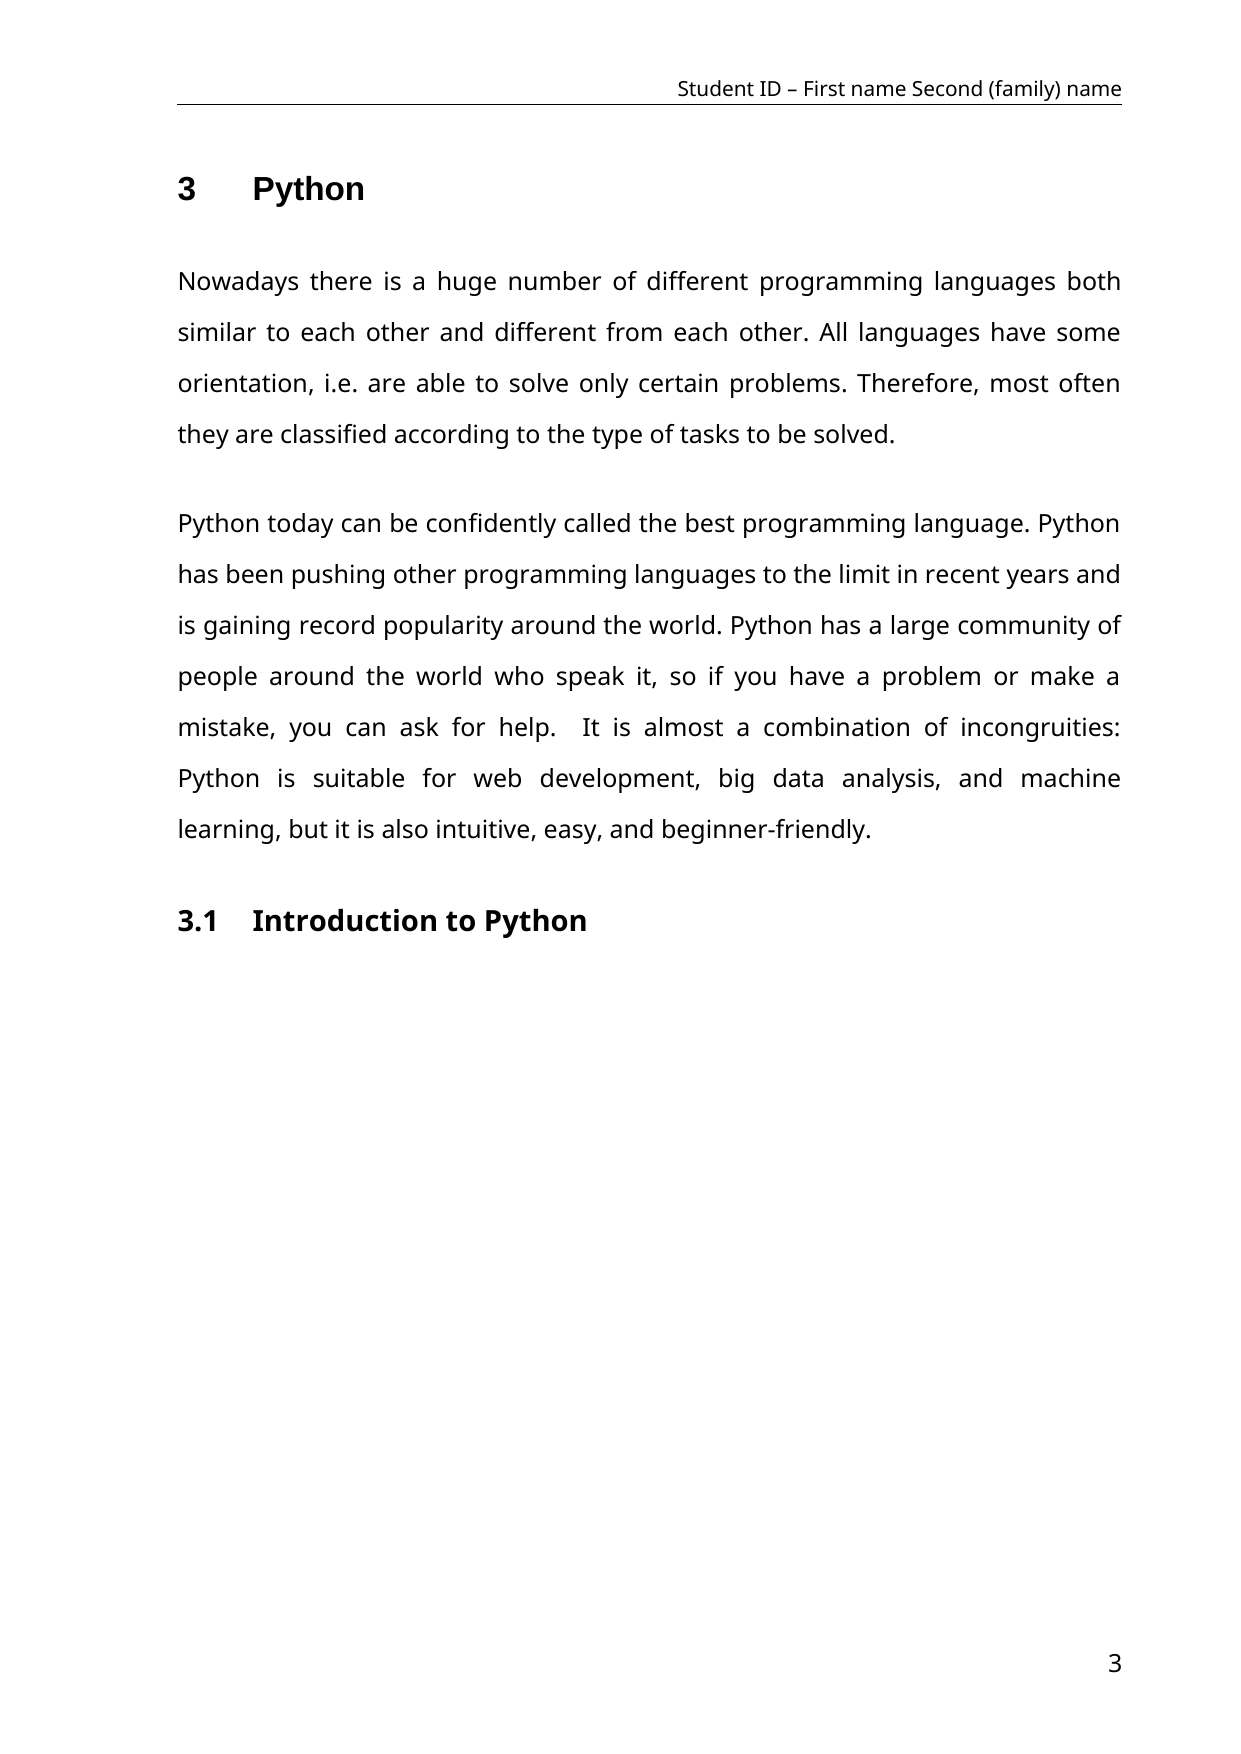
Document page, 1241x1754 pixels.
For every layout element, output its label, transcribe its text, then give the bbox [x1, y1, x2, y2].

text Python today can be confidently called the best programming language. Python has been pushing other programming languages to the limit in recent years and is gaining record popularity around the world. Python has a large community of people around the world who speak it, so if you have a problem or make a mistake, you can ask for help. It is almost a combination of incongruities: Python is suitable for web development, big data analysis, and machine learning, but it is also intuitive, easy, and beginner-friendly. [177, 506, 1122, 846]
subtitle Python [177, 169, 1122, 207]
text Nowadays there is a huge number of different programming languages both similar to each other and different from each other. All languages have some orientation, i.e. are able to solve only certain problems. Therefore, most often they are classified according to the type of tasks to be solved. [177, 264, 1122, 451]
subtitle Introduction to Python [177, 900, 1122, 940]
